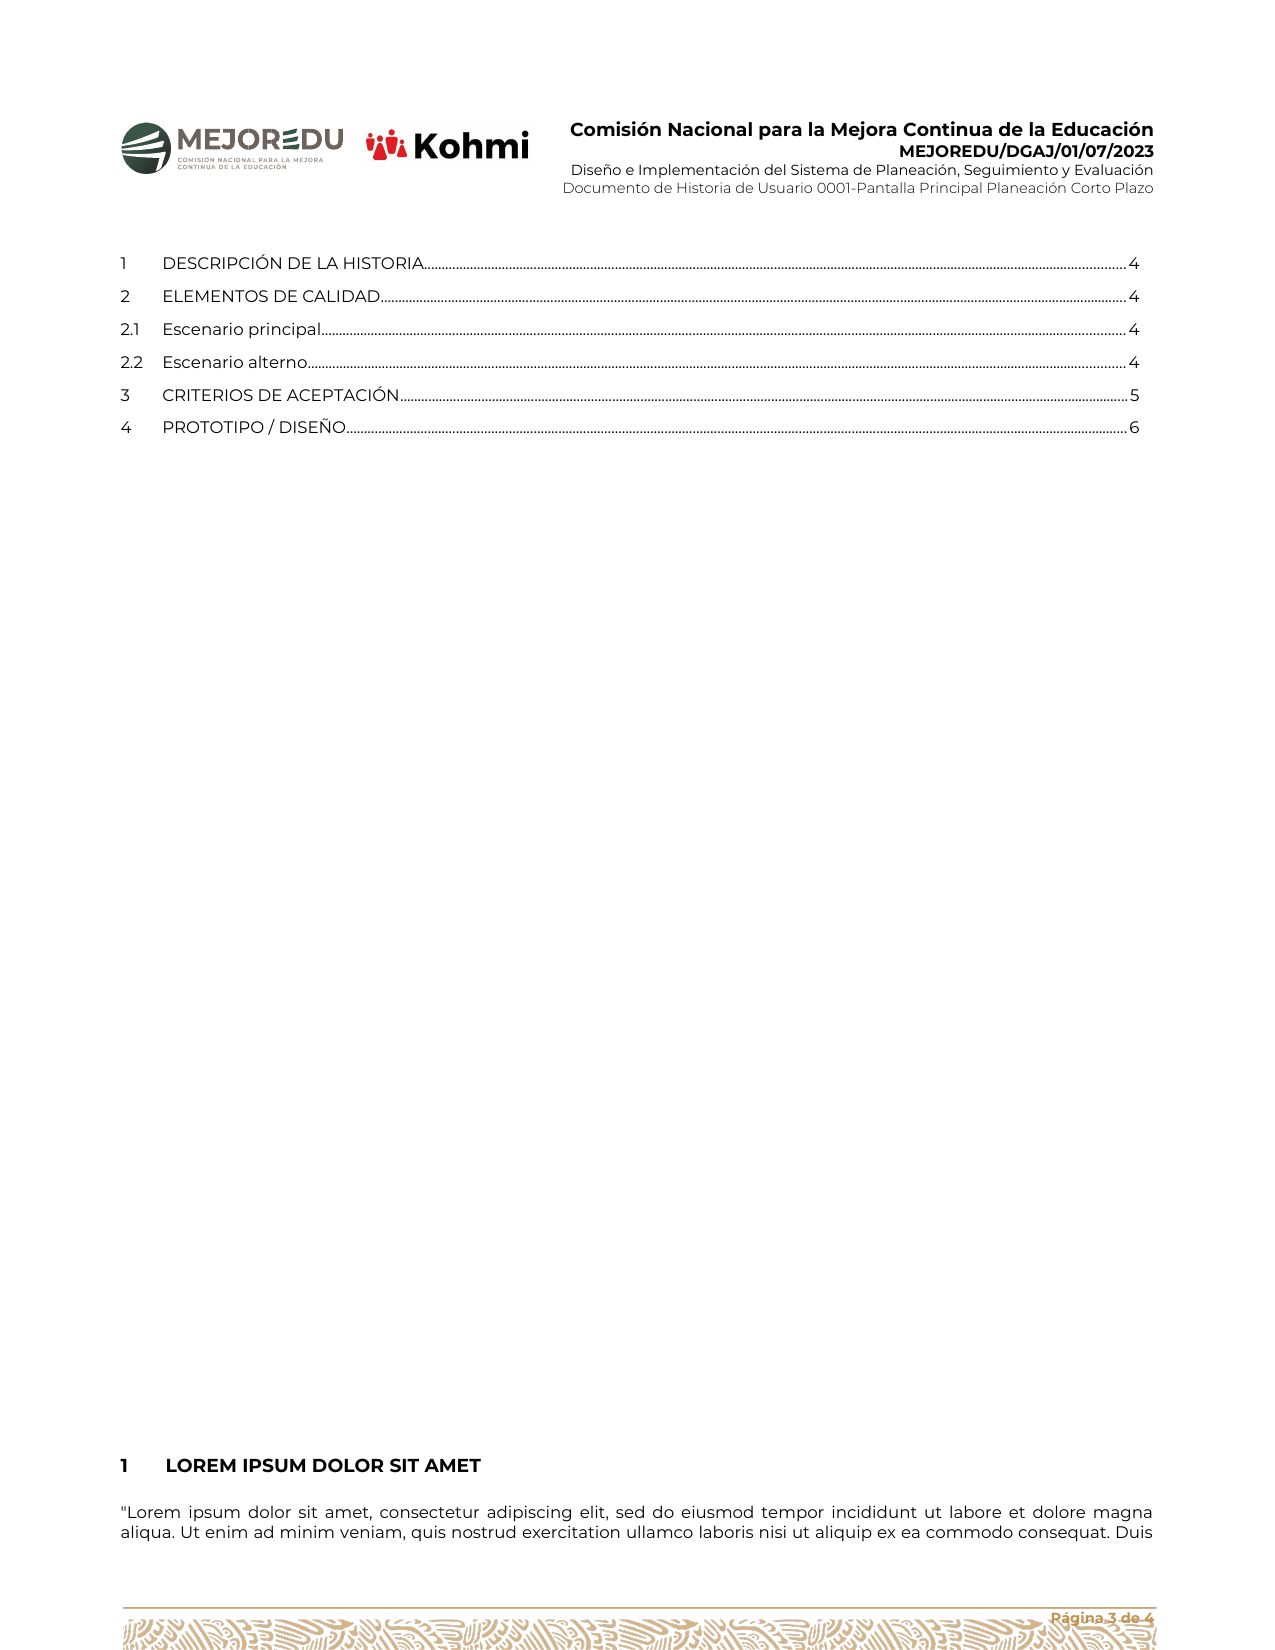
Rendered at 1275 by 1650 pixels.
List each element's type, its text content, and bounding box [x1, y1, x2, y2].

text 2.2 Escenario alterno 4 [120, 352, 1154, 372]
text 2.1 Escenario principal 4 [120, 319, 1154, 339]
text 1 DESCRIPCIÓN DE LA HISTORIA 4 [120, 253, 1154, 274]
text 4 PROTOTIPO / DISEÑO 6 [120, 418, 1154, 438]
picture [122, 1607, 1157, 1650]
subtitle LOREM IPSUM DOLOR SIT AMET [120, 1454, 1154, 1477]
picture [355, 118, 539, 171]
text 2 ELEMENTOS DE CALIDAD 4 [120, 286, 1154, 307]
picture [121, 122, 171, 174]
text 3 CRITERIOS DE ACEPTACIÓN 5 [120, 385, 1154, 405]
